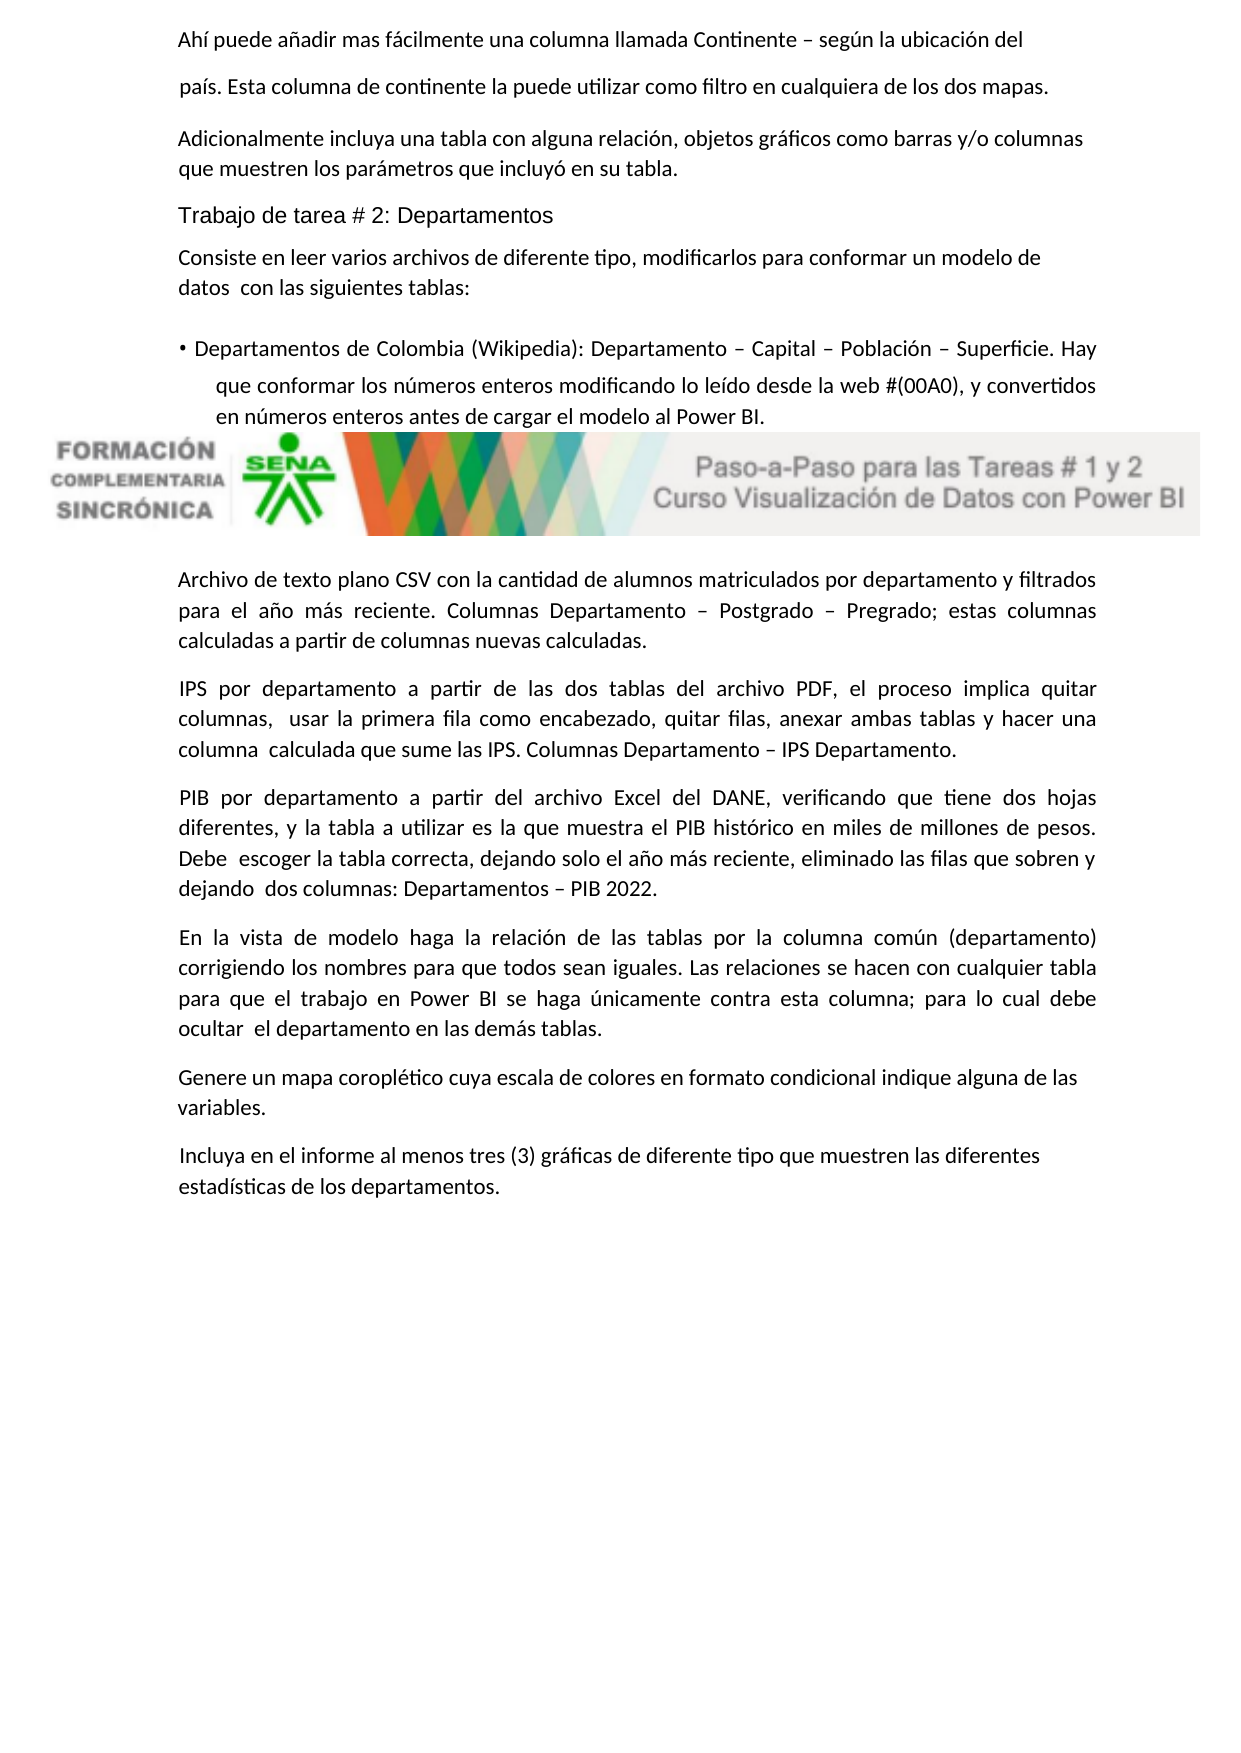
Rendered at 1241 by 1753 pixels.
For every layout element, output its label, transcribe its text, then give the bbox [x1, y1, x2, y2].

text Genere un mapa coroplético cuya escala de colores en formato condicional indique alguna de las variables. [177, 1063, 1099, 1121]
picture [47, 432, 1200, 536]
text Archivo de texto plano CSV con la cantidad de alumnos matriculados por departamento y filtrados para el año más reciente. Columnas Departamento – Postgrado – Pregrado; estas columnas calculadas a partir de columnas nuevas calculadas. [178, 566, 1099, 654]
text IPS por departamento a partir de las dos tablas del archivo PDF, el proceso implica quitar columnas, usar la primera fila como encabezado, quitar filas, anexar ambas tablas y hacer una columna calculada que sume las IPS. Columnas Departamento – IPS Departamento. [178, 674, 1098, 763]
text • Departamentos de Colombia (Wikipedia): Departamento – Capital – Población – Superficie. Hay que conformar los números enteros modificando lo leído desde la web #(00A0), y convertidos en números enteros antes de cargar el modelo al Power BI. [178, 322, 1099, 430]
text Ahí puede añadir mas fácilmente una columna llamada Continente – según la ubicación del país. Esta columna de continente la puede utilizar como filtro en cualquiera de los dos mapas. [178, 25, 1072, 100]
text En la vista de modelo haga la relación de las tablas por la columna común (departamento) corrigiendo los nombres para que todos sean iguales. Las relaciones se hacen con cualquier tabla para que el trabajo en Power BI se haga únicamente contra esta columna; para lo cual debe ocultar el departamento en las demás tablas. [178, 923, 1099, 1042]
text Trabajo de tarea # 2: Departamentos [178, 202, 1200, 228]
text Incluya en el informe al menos tres (3) gráficas de diferente tipo que muestren las diferentes estadísticas de los departamentos. [178, 1141, 1098, 1200]
text Consiste en leer varios archivos de diferente tipo, modificarlos para conformar un modelo de datos con las siguientes tablas: [178, 243, 1099, 301]
text PIB por departamento a partir del archivo Excel del DANE, verificando que tiene dos hojas diferentes, y la tabla a utilizar es la que muestra el PIB histórico en miles de millones de pesos. Debe escoger la tabla correcta, dejando solo el año más reciente, eliminado las filas que sobren y dejando dos columnas: Departamentos – PIB 2022. [178, 783, 1098, 902]
text Adicionalmente incluya una tabla con alguna relación, objetos gráficos como barras y/o columnas que muestren los parámetros que incluyó en su tabla. [178, 124, 1098, 182]
